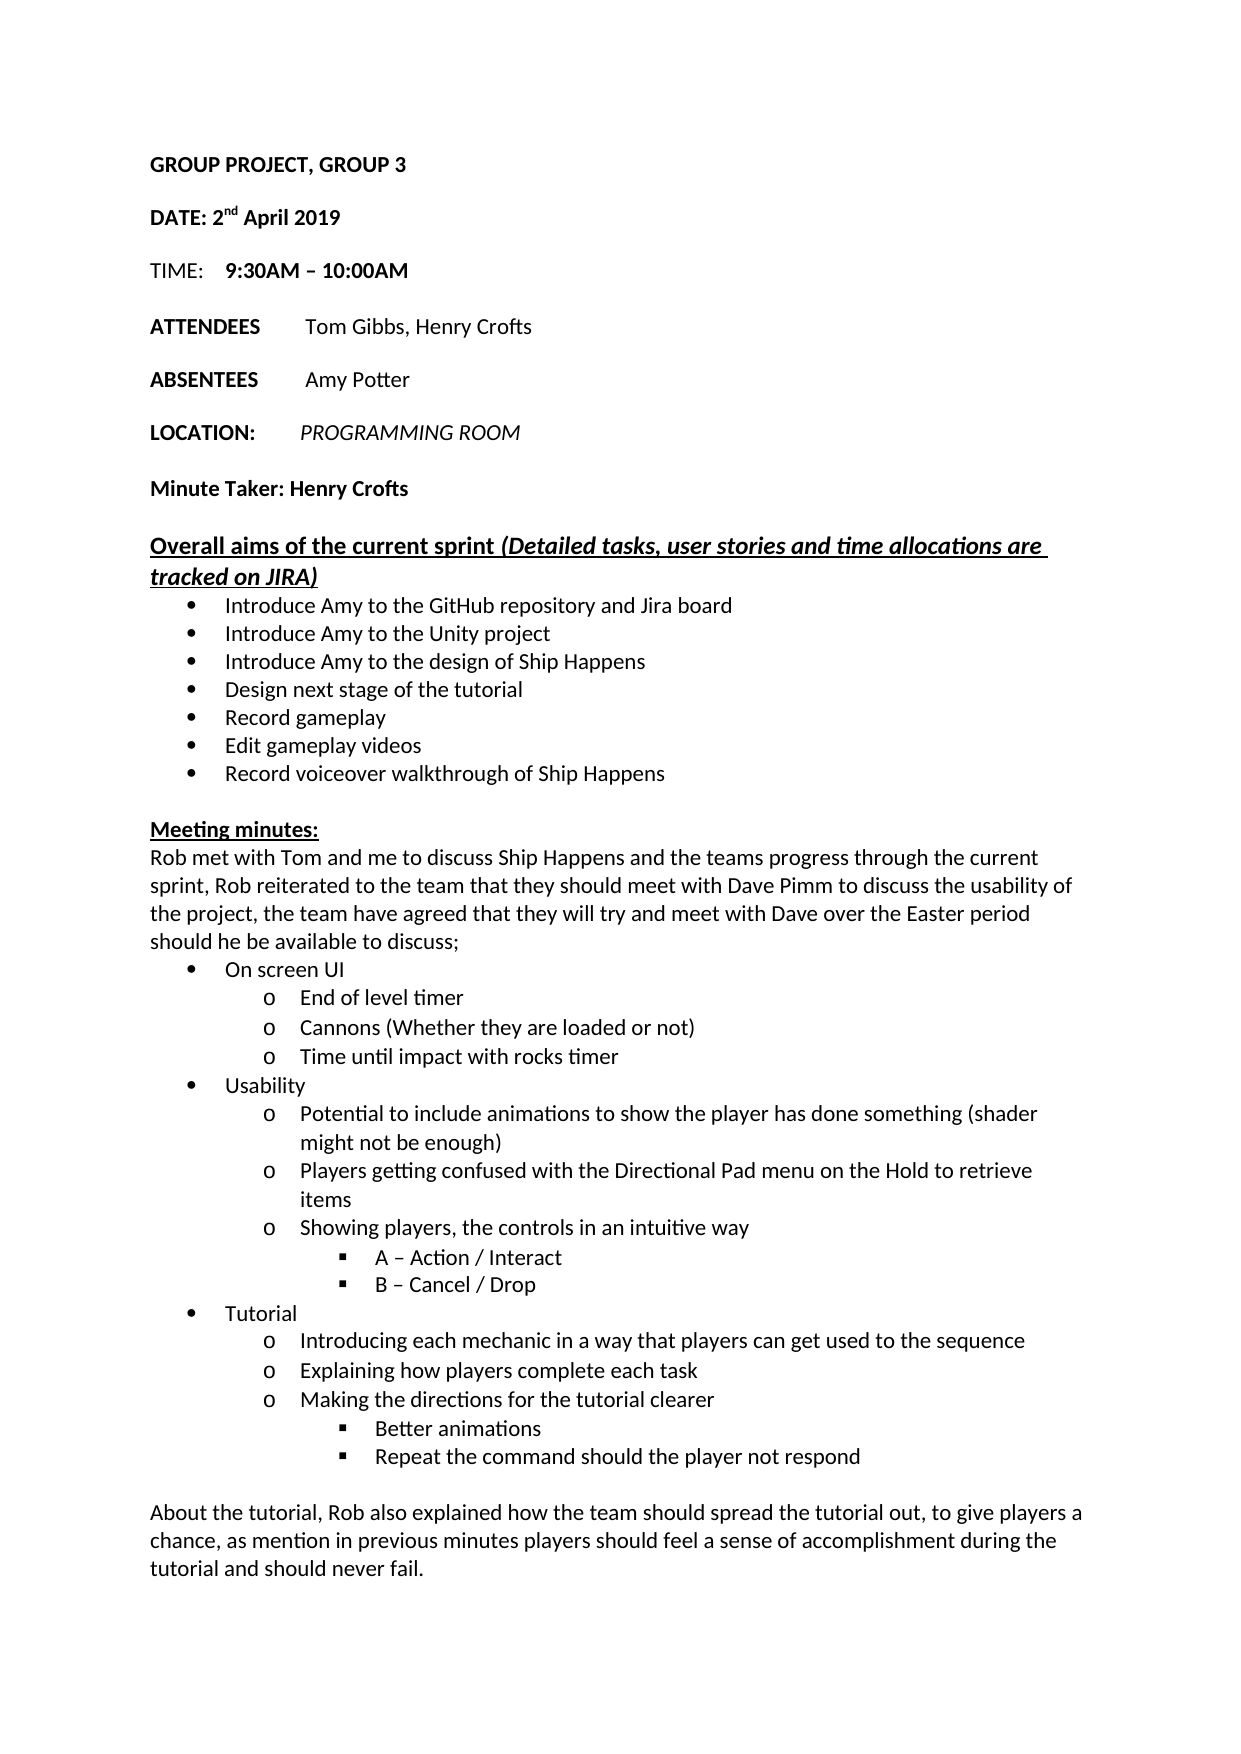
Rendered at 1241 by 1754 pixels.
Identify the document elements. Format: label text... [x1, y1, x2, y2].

text Rob met with Tom and me to discuss Ship Happens and the teams progress through the current sprint, Rob reiterated to the team that they should meet with Dave Pimm to discuss the usability of the project, the team have agreed that they will try and meet with Dave over the Easter period should he be available to discuss; [150, 843, 1090, 956]
list Introduce Amy to the Unity project [187, 619, 1090, 647]
list B – Cancel / Drop [337, 1271, 1090, 1299]
list Record gameplay [187, 703, 1090, 731]
text LOCATION: PROGRAMMING ROOM [150, 418, 1090, 446]
list Cannons (Whether they are loaded or not) [262, 1013, 1090, 1042]
list Introduce Amy to the GitHub repository and Jira board [187, 591, 1090, 619]
list Record voiceover walkthrough of Ship Happens [187, 759, 1090, 787]
list Time until impact with rocks timer [262, 1042, 1090, 1071]
text Minute Taker: Henry Crofts [150, 474, 1090, 502]
list Design next stage of the tutorial [187, 675, 1090, 703]
list Potential to include animations to show the player has done something (shader might not be enough) [262, 1099, 1090, 1156]
text Overall aims of the current sprint (Detailed tasks, user stories and time allocations are tracked on JIRA) [150, 530, 1090, 591]
text About the tutorial, Rob also explained how the team should spread the tutorial out, to give players a chance, as mention in previous minutes players should feel a sense of accomplishment during the tutorial and should never fail. [150, 1498, 1090, 1582]
list Better animations [337, 1414, 1090, 1442]
text GROUP PROJECT, GROUP 3 [150, 150, 1090, 178]
text ABSENTEES Amy Potter [150, 365, 1090, 393]
text Meeting minutes: [150, 815, 1090, 843]
list Usability [187, 1071, 1090, 1099]
list Explaining how players complete each task [262, 1356, 1090, 1385]
text TIME: 9:30AM – 10:00AM [150, 256, 1090, 284]
list Showing players, the controls in an intuitive way [262, 1213, 1090, 1243]
list Tutorial [187, 1299, 1090, 1327]
list On screen UI [187, 956, 1090, 983]
text DATE: 2nd April 2019 [150, 203, 1090, 231]
list End of level timer [262, 983, 1090, 1013]
list Making the directions for the tutorial clearer [262, 1385, 1090, 1414]
list Edit gameplay videos [187, 731, 1090, 759]
list A – Action / Interact [337, 1243, 1090, 1271]
text ATTENDEES Tom Gibbs, Henry Crofts [150, 312, 1090, 340]
list Repeat the command should the player not respond [337, 1442, 1090, 1470]
list Players getting confused with the Directional Pad menu on the Hold to retrieve items [262, 1156, 1090, 1213]
list Introduce Amy to the design of Ship Happens [187, 647, 1090, 675]
list Introducing each mechanic in a way that players can get used to the sequence [262, 1327, 1090, 1356]
